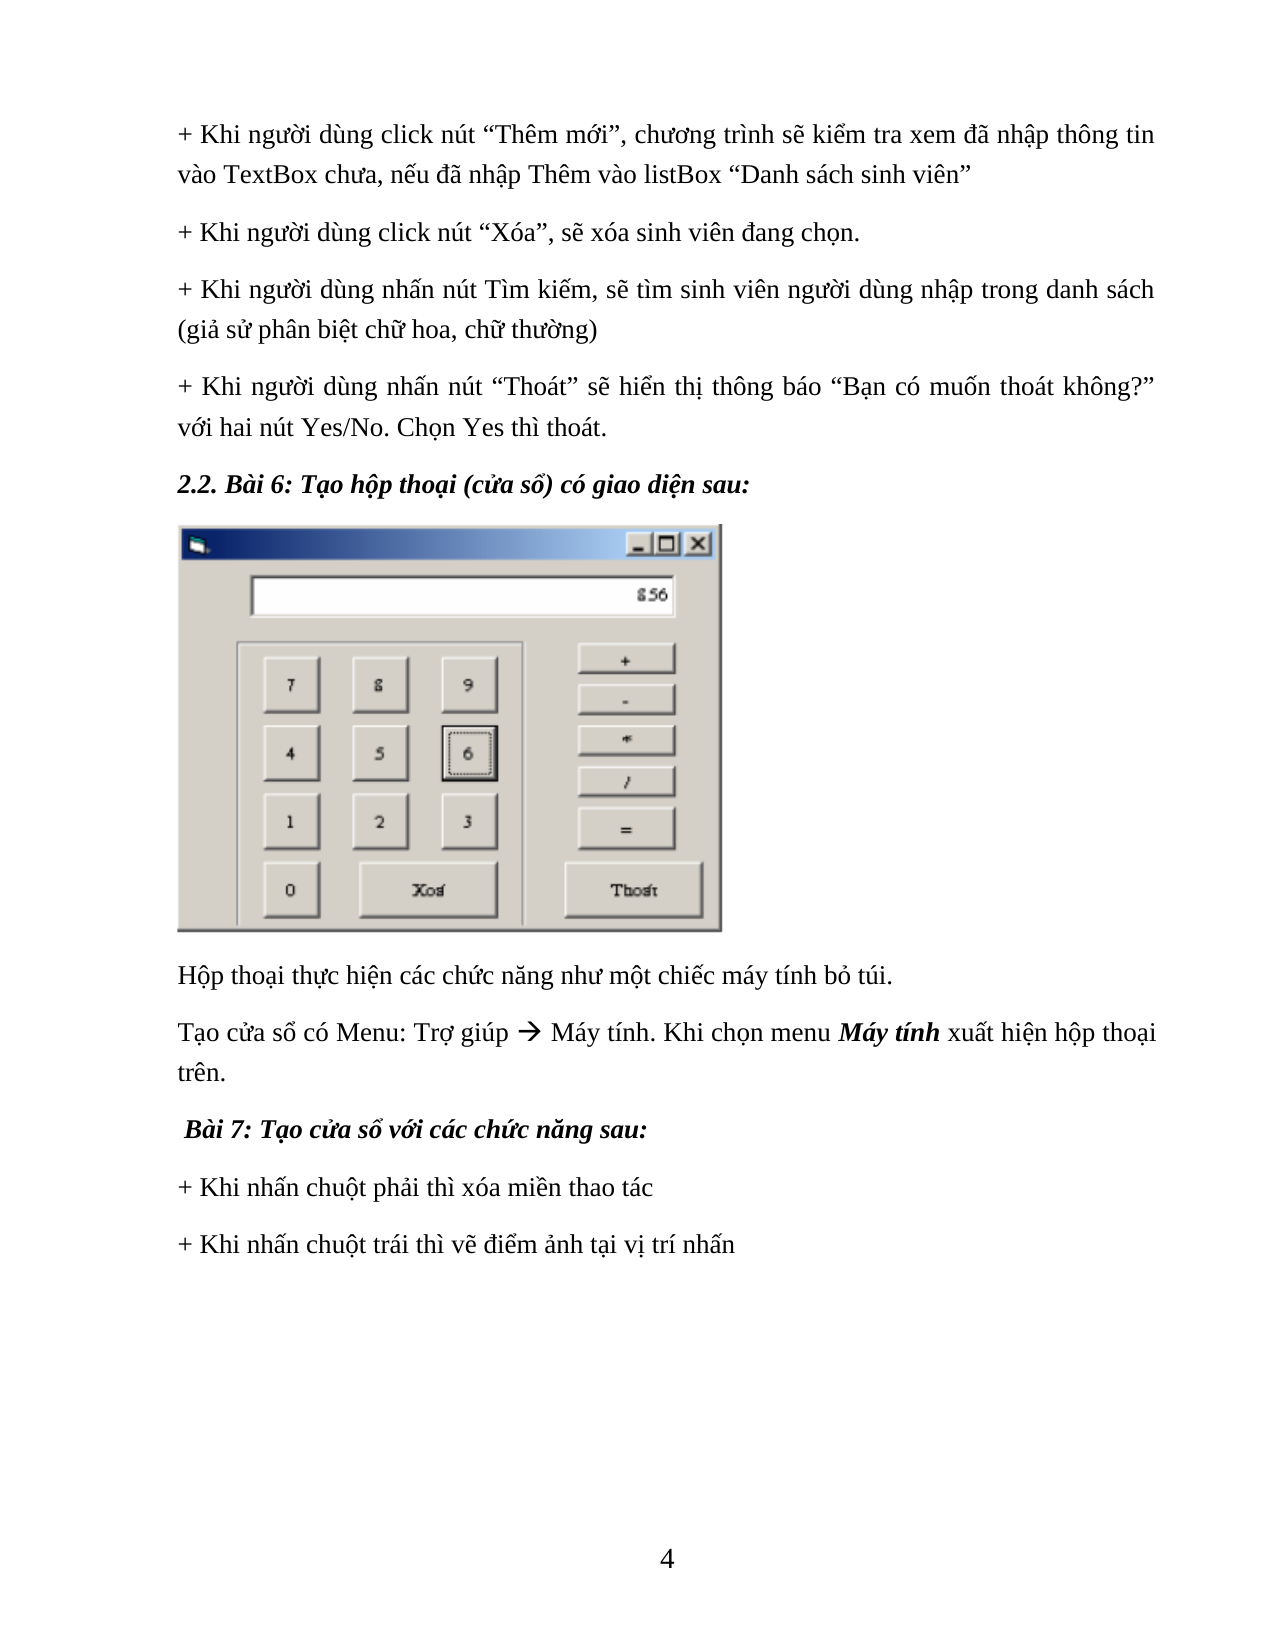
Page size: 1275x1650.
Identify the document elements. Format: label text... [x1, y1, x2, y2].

text Bài 7: Tạo cửa sổ với các chức năng sau: [177, 1114, 1157, 1145]
picture [177, 524, 724, 934]
text Hộp thoại thực hiện các chức năng như một chiếc máy tính bỏ túi. [177, 959, 1157, 990]
text + Khi người dùng click nút “Xóa”, sẽ xóa sinh viên đang chọn. [177, 216, 1157, 247]
text + Khi người dùng nhấn nút “Thoát” sẽ hiển thị thông báo “Bạn có muốn thoát không?” với hai nút Yes/No. Chọn Yes thì thoát. [177, 370, 1157, 442]
text + Khi nhấn chuột phải thì xóa miền thao tác [177, 1171, 1157, 1202]
text + Khi người dùng nhấn nút Tìm kiếm, sẽ tìm sinh viên người dùng nhập trong danh sách (giả sử phân biệt chữ hoa, chữ thường) [177, 273, 1157, 344]
text + Khi nhấn chuột trái thì vẽ điểm ảnh tại vị trí nhấn [177, 1228, 1157, 1259]
text 2.2. Bài 6: Tạo hộp thoại (cửa sổ) có giao diện sau: [177, 468, 1157, 499]
text Tạo cửa sổ có Menu: Trợ giúp Máy tính. Khi chọn menu Máy tính xuất hiện hộp thoại trên. [177, 1016, 1157, 1088]
text + Khi người dùng click nút “Thêm mới”, chương trình sẽ kiểm tra xem đã nhập thông tin vào TextBox chưa, nếu đã nhập Thêm vào listBox “Danh sách sinh viên” [177, 118, 1157, 190]
